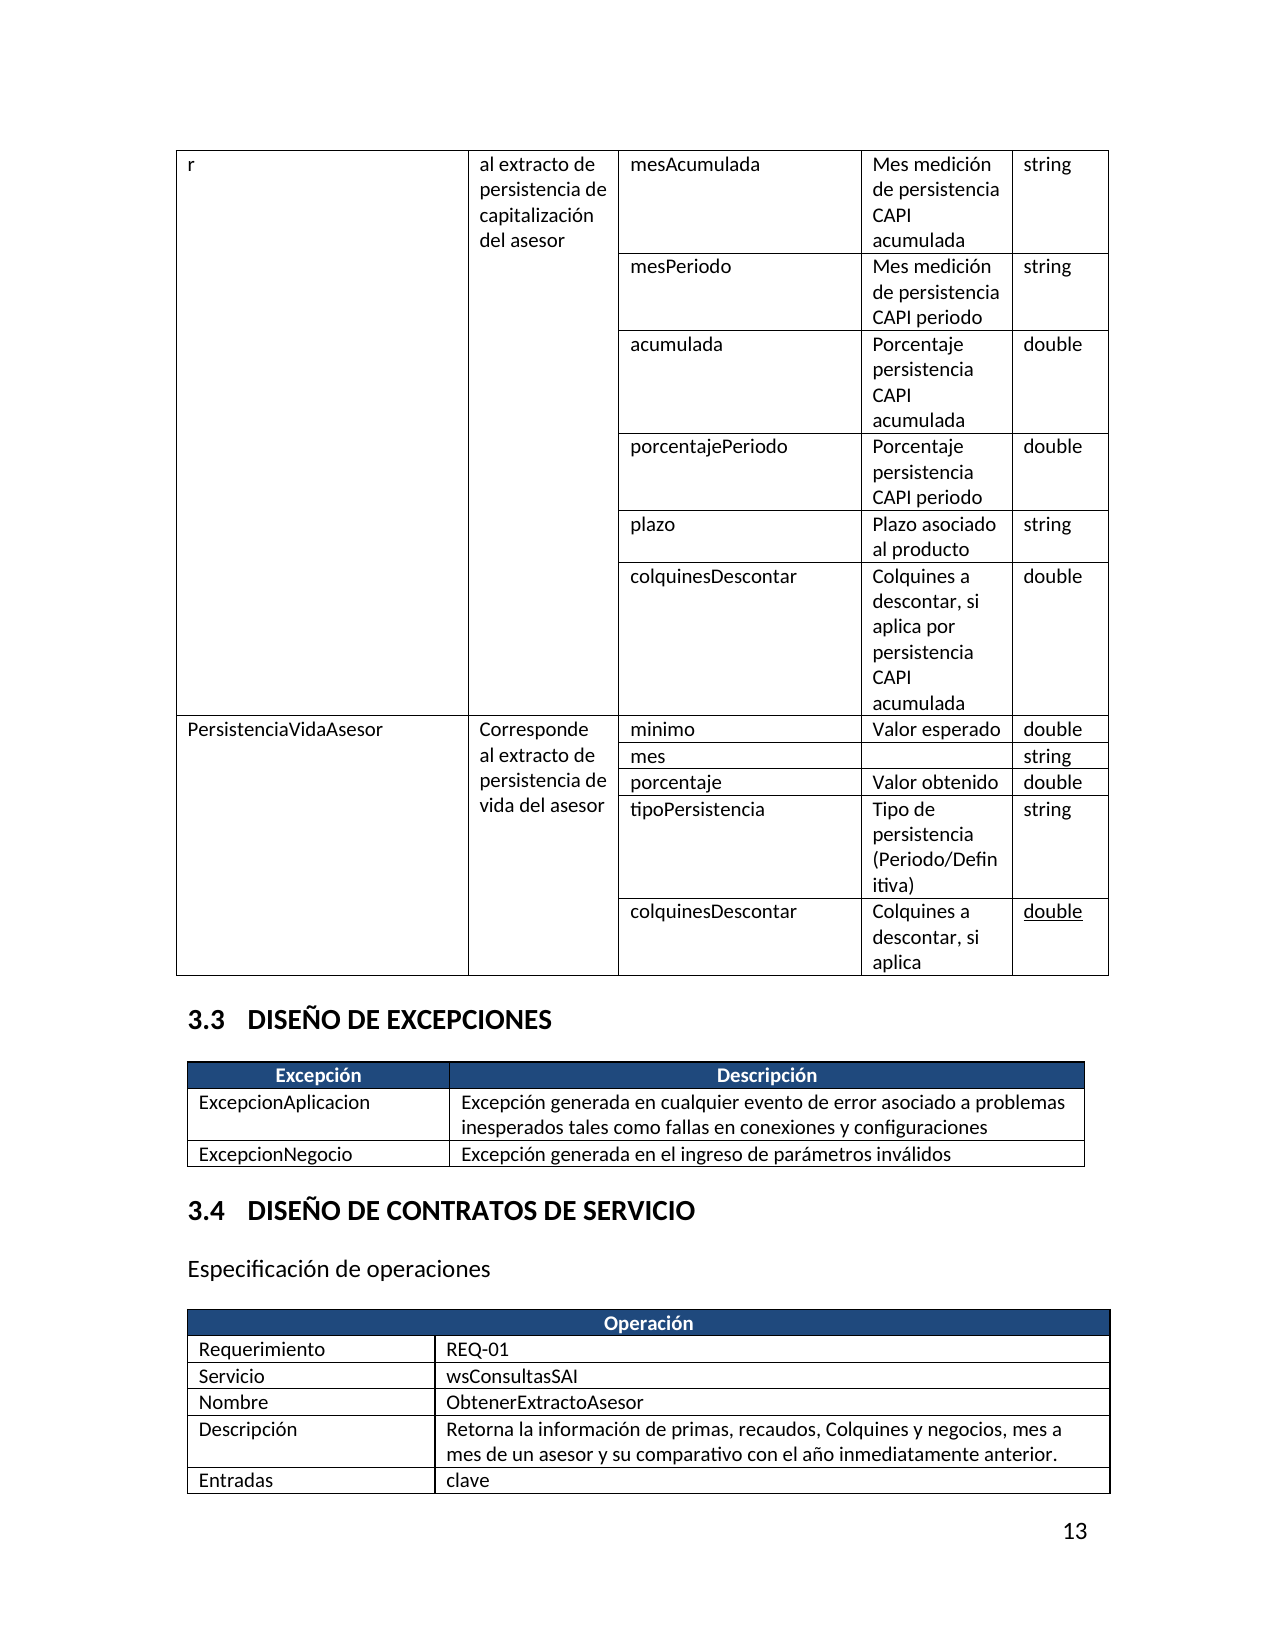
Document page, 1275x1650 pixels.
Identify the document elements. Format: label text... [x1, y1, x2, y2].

table_cell Corresponde al extracto de persistencia de vida del asesor [469, 716, 618, 975]
table_cell string [1013, 254, 1108, 330]
table_cell Excepción generada en el ingreso de parámetros inválidos [450, 1141, 1084, 1166]
table_cell plazo [619, 511, 861, 562]
table_cell porcentaje [619, 769, 861, 795]
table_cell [177, 151, 468, 715]
subtitle DISEÑO DE EXCEPCIONES [187, 1001, 1087, 1036]
table_cell wsConsultasSAI [436, 1363, 1109, 1388]
table_header Excepción [188, 1063, 449, 1088]
table_cell double [1013, 899, 1108, 975]
table_cell PersistenciaVidaAsesor [177, 716, 468, 975]
table_cell ExcepcionAplicacion [188, 1089, 449, 1140]
table_cell string [1013, 151, 1108, 253]
table_cell Excepción generada en cualquier evento de error asociado a problemas inesperados tales como fallas en conexiones y configuraciones [450, 1089, 1084, 1140]
table_cell Nombre [188, 1389, 434, 1415]
table_cell ObtenerExtractoAsesor [436, 1389, 1109, 1415]
table_cell string [1013, 743, 1108, 768]
table_cell mes [619, 743, 861, 768]
table_cell mesPeriodo [619, 254, 861, 330]
table_cell colquinesDescontar [619, 899, 861, 975]
table_cell double [1013, 434, 1108, 510]
table_cell double [1013, 716, 1108, 742]
table_cell Requerimiento [188, 1336, 434, 1362]
table_cell string [1013, 796, 1108, 897]
table_cell Entradas [188, 1468, 434, 1493]
table_cell acumulada [619, 331, 861, 433]
table_header Operación [188, 1310, 1109, 1335]
table_cell Descripción [188, 1416, 434, 1467]
table_cell Porcentaje persistencia CAPI periodo [862, 434, 1012, 510]
table_cell colquinesDescontar [619, 563, 861, 715]
table_cell double [1013, 769, 1108, 795]
table_cell string [1013, 511, 1108, 562]
table_cell Tipo de persistencia (Periodo/Definitiva) [862, 796, 1012, 897]
table_cell Plazo asociado al producto [862, 511, 1012, 562]
table_cell Valor esperado [862, 716, 1012, 742]
table_cell tipoPersistencia [619, 796, 861, 897]
table_header Descripción [450, 1063, 1084, 1088]
table_cell mesAcumulada [619, 151, 861, 253]
text Especificación de operaciones [187, 1253, 1087, 1283]
table_cell Colquines a descontar, si aplica [862, 899, 1012, 975]
table_cell Mes medición de persistencia CAPI acumulada [862, 151, 1012, 253]
subtitle DISEÑO DE CONTRATOS DE SERVICIO [187, 1192, 1087, 1228]
table_cell minimo [619, 716, 861, 742]
table_cell clave anio [436, 1468, 1109, 1493]
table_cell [469, 151, 618, 715]
table_cell Mes medición de persistencia CAPI periodo [862, 254, 1012, 330]
table_cell Retorna la información de primas, recaudos, Colquines y negocios, mes a mes de un asesor y su comparativo con el año inmediatamente anterior. [436, 1416, 1109, 1467]
table_cell Porcentaje persistencia CAPI acumulada [862, 331, 1012, 433]
table_cell porcentajePeriodo [619, 434, 861, 510]
table_cell Valor obtenido [862, 769, 1012, 795]
table_cell double [1013, 331, 1108, 433]
table_cell REQ-01 [436, 1336, 1109, 1362]
table_cell [862, 743, 1012, 768]
table_cell Servicio [188, 1363, 434, 1388]
table_cell Colquines a descontar, si aplica por persistencia CAPI acumulada [862, 563, 1012, 715]
table_cell double [1013, 563, 1108, 715]
table_cell ExcepcionNegocio [188, 1141, 449, 1166]
